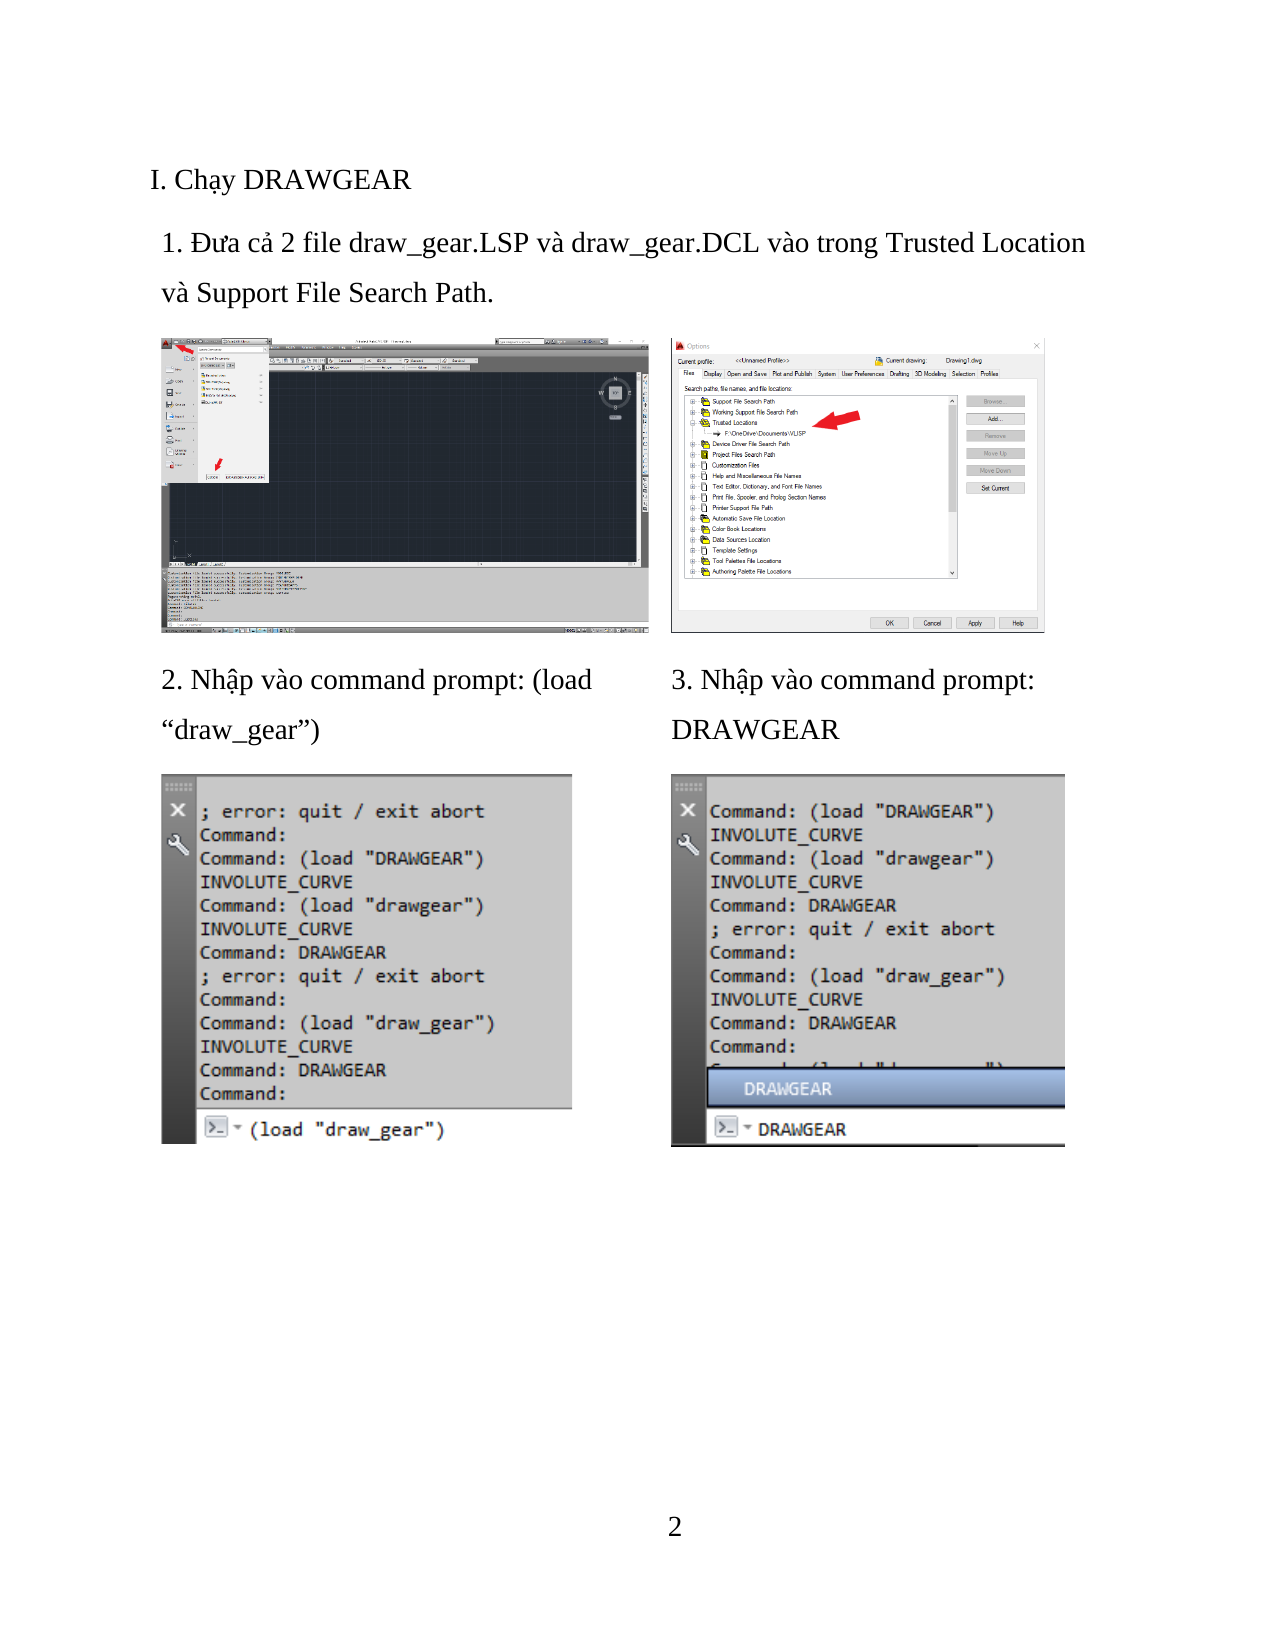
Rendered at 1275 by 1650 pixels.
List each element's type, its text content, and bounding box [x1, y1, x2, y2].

table_cell [660, 762, 1125, 1163]
picture [161, 338, 649, 633]
table_cell [150, 762, 660, 1163]
picture [161, 774, 573, 1144]
table_cell [660, 326, 1125, 649]
table_cell [150, 326, 660, 649]
table_cell 3. Nhập vào command prompt: DRAWGEAR [660, 649, 1125, 762]
picture [671, 338, 1045, 633]
table_header 1. Đưa cả 2 file draw_gear.LSP và draw_gear.DCL vào trong Trusted Location và Support File Search Path. [150, 213, 1125, 326]
picture [671, 774, 1065, 1147]
text I. Chạy DRAWGEAR [150, 162, 1125, 196]
table_cell 2. Nhập vào command prompt: (load “draw_gear”) [150, 649, 660, 762]
